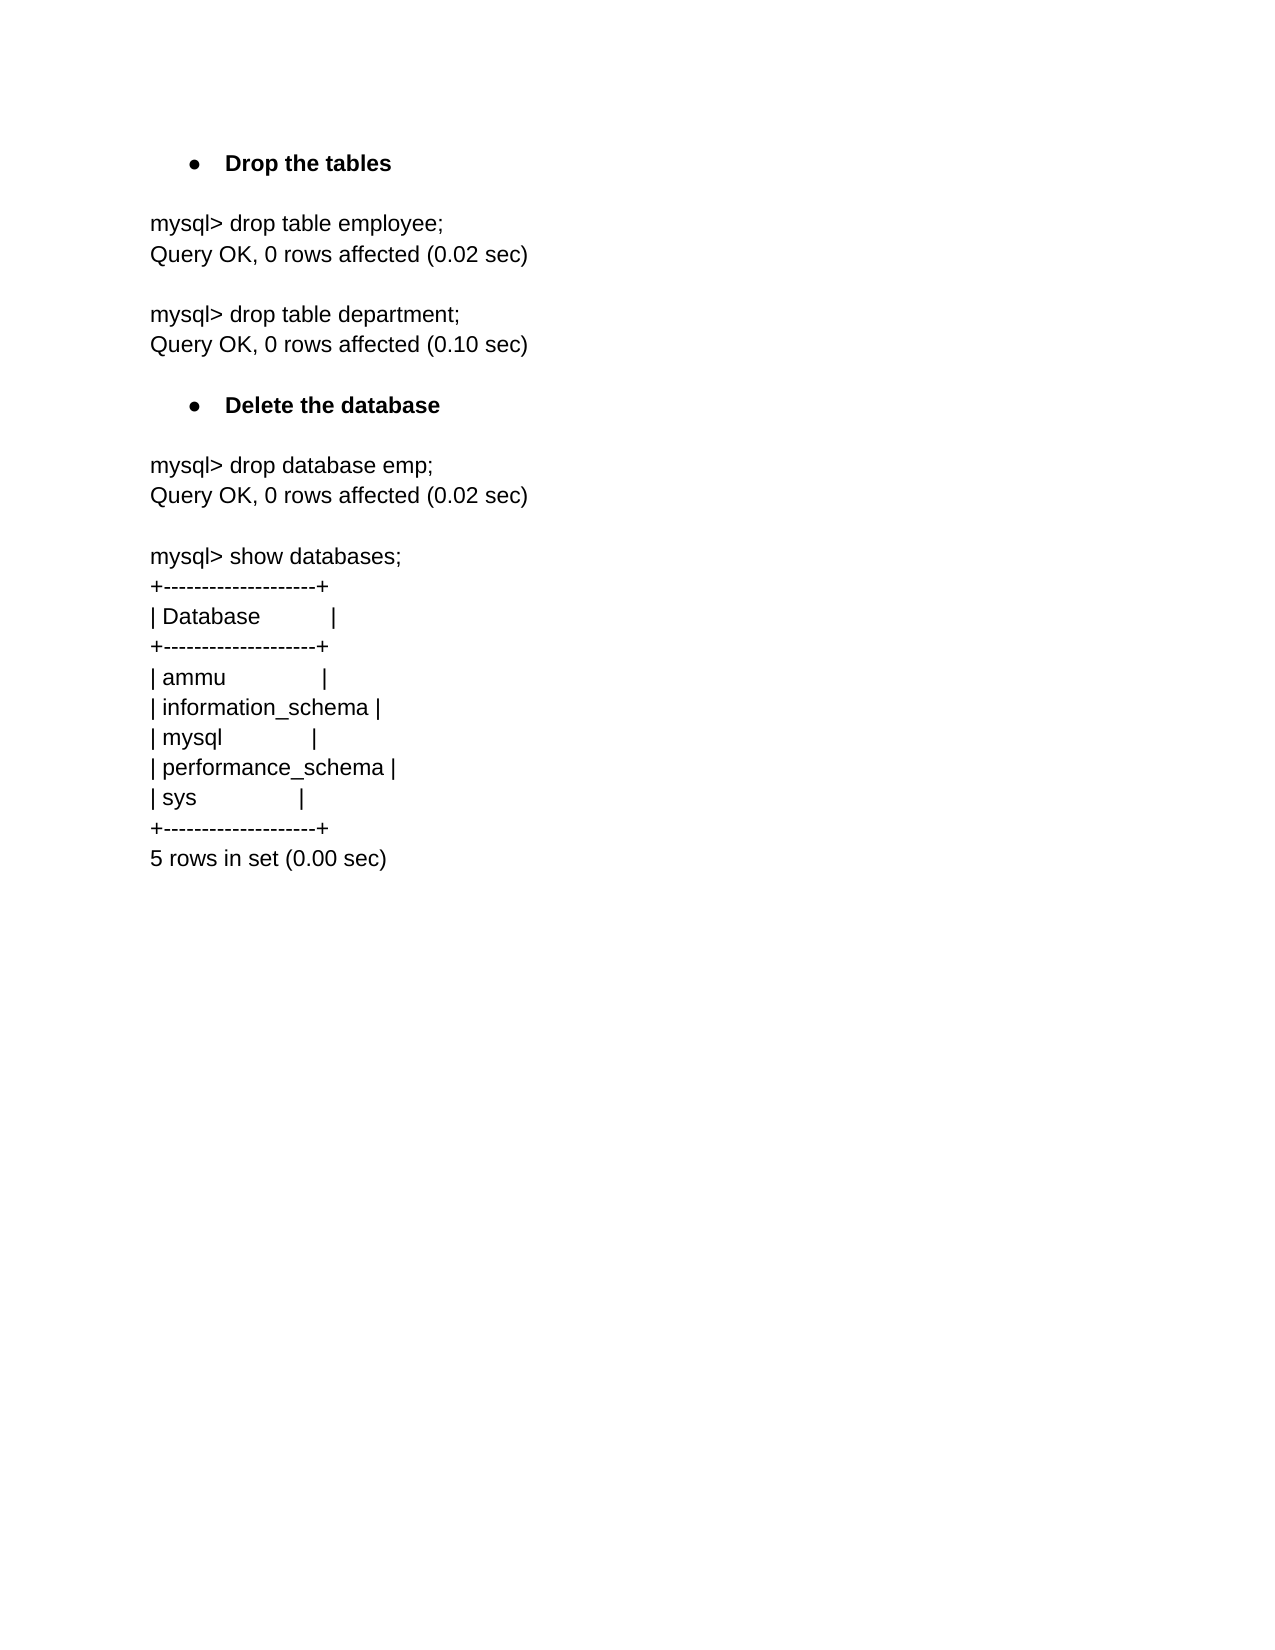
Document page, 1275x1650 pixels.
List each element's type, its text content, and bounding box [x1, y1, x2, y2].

text | performance_schema | [150, 754, 1125, 781]
text | ammu | [150, 663, 1125, 690]
text +--------------------+ [150, 573, 1125, 599]
list Drop the tables [187, 150, 1125, 176]
text mysql> drop table employee; [150, 210, 1125, 237]
text +--------------------+ [150, 814, 1125, 841]
text +--------------------+ [150, 633, 1125, 660]
text Query OK, 0 rows affected (0.02 sec) [150, 241, 1125, 267]
text | sys | [150, 784, 1125, 811]
text | information_schema | [150, 694, 1125, 720]
text | mysql | [150, 724, 1125, 750]
text Query OK, 0 rows affected (0.02 sec) [150, 482, 1125, 509]
text mysql> drop table department; [150, 301, 1125, 327]
text 5 rows in set (0.00 sec) [150, 845, 1125, 871]
list Delete the database [187, 392, 1125, 418]
text mysql> drop database emp; [150, 452, 1125, 478]
text | Database | [150, 603, 1125, 629]
text mysql> show databases; [150, 543, 1125, 569]
text Query OK, 0 rows affected (0.10 sec) [150, 331, 1125, 358]
